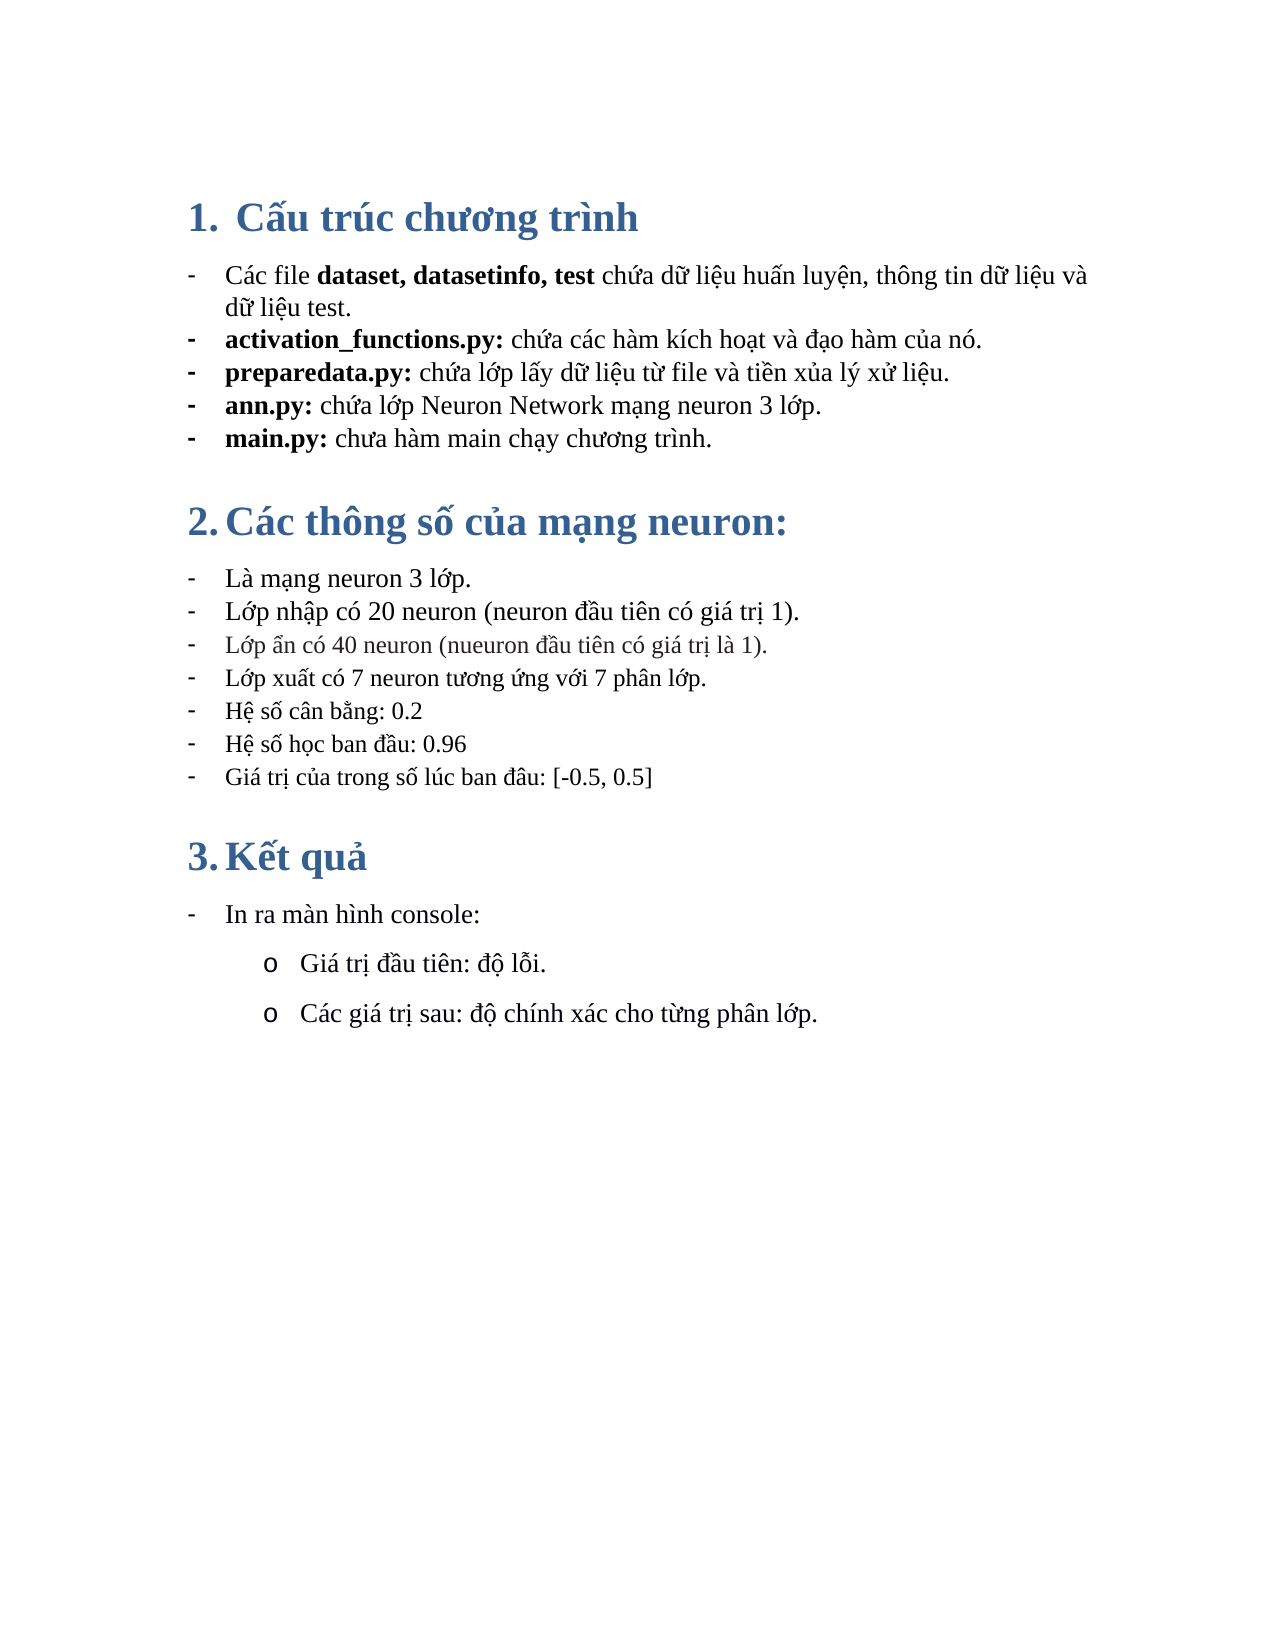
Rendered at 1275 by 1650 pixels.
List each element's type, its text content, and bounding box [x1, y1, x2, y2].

list Giá trị của trong số lúc ban đâu: [-0.5, 0.5] [187, 759, 1100, 793]
list Lớp xuất có 7 neuron tương ứng với 7 phân lớp. [187, 661, 1100, 693]
list ann.py: chứa lớp Neuron Network mạng neuron 3 lớp. [187, 388, 1100, 421]
list Lớp ẩn có 40 neuron (nueuron đầu tiên có giá trị là 1). [187, 627, 1100, 661]
list Giá trị đầu tiên: độ lỗi. [262, 947, 1125, 980]
subtitle Kết quả [187, 832, 1125, 880]
subtitle Cấu trúc chương trình [187, 193, 1125, 241]
list In ra màn hình console: [187, 897, 1125, 930]
subtitle Các thông số của mạng neuron: [187, 496, 1125, 544]
list activation_functions.py: chứa các hàm kích hoạt và đạo hàm của nó. [187, 322, 1100, 355]
list Các file dataset, datasetinfo, test chứa dữ liệu huấn luyện, thông tin dữ liệu và dữ liệu test. [187, 258, 1100, 322]
list Lớp nhập có 20 neuron (neuron đầu tiên có giá trị 1). [187, 594, 1100, 627]
list preparedata.py: chứa lớp lấy dữ liệu từ file và tiền xủa lý xử liệu. [187, 355, 1100, 388]
list Hệ số học ban đầu: 0.96 [187, 727, 1100, 759]
list Là mạng neuron 3 lớp. [187, 561, 1100, 594]
list Các giá trị sau: độ chính xác cho từng phân lớp. [262, 997, 1125, 1030]
list main.py: chưa hàm main chạy chương trình. [187, 421, 1100, 454]
list Hệ số cân bằng: 0.2 [187, 693, 1100, 727]
